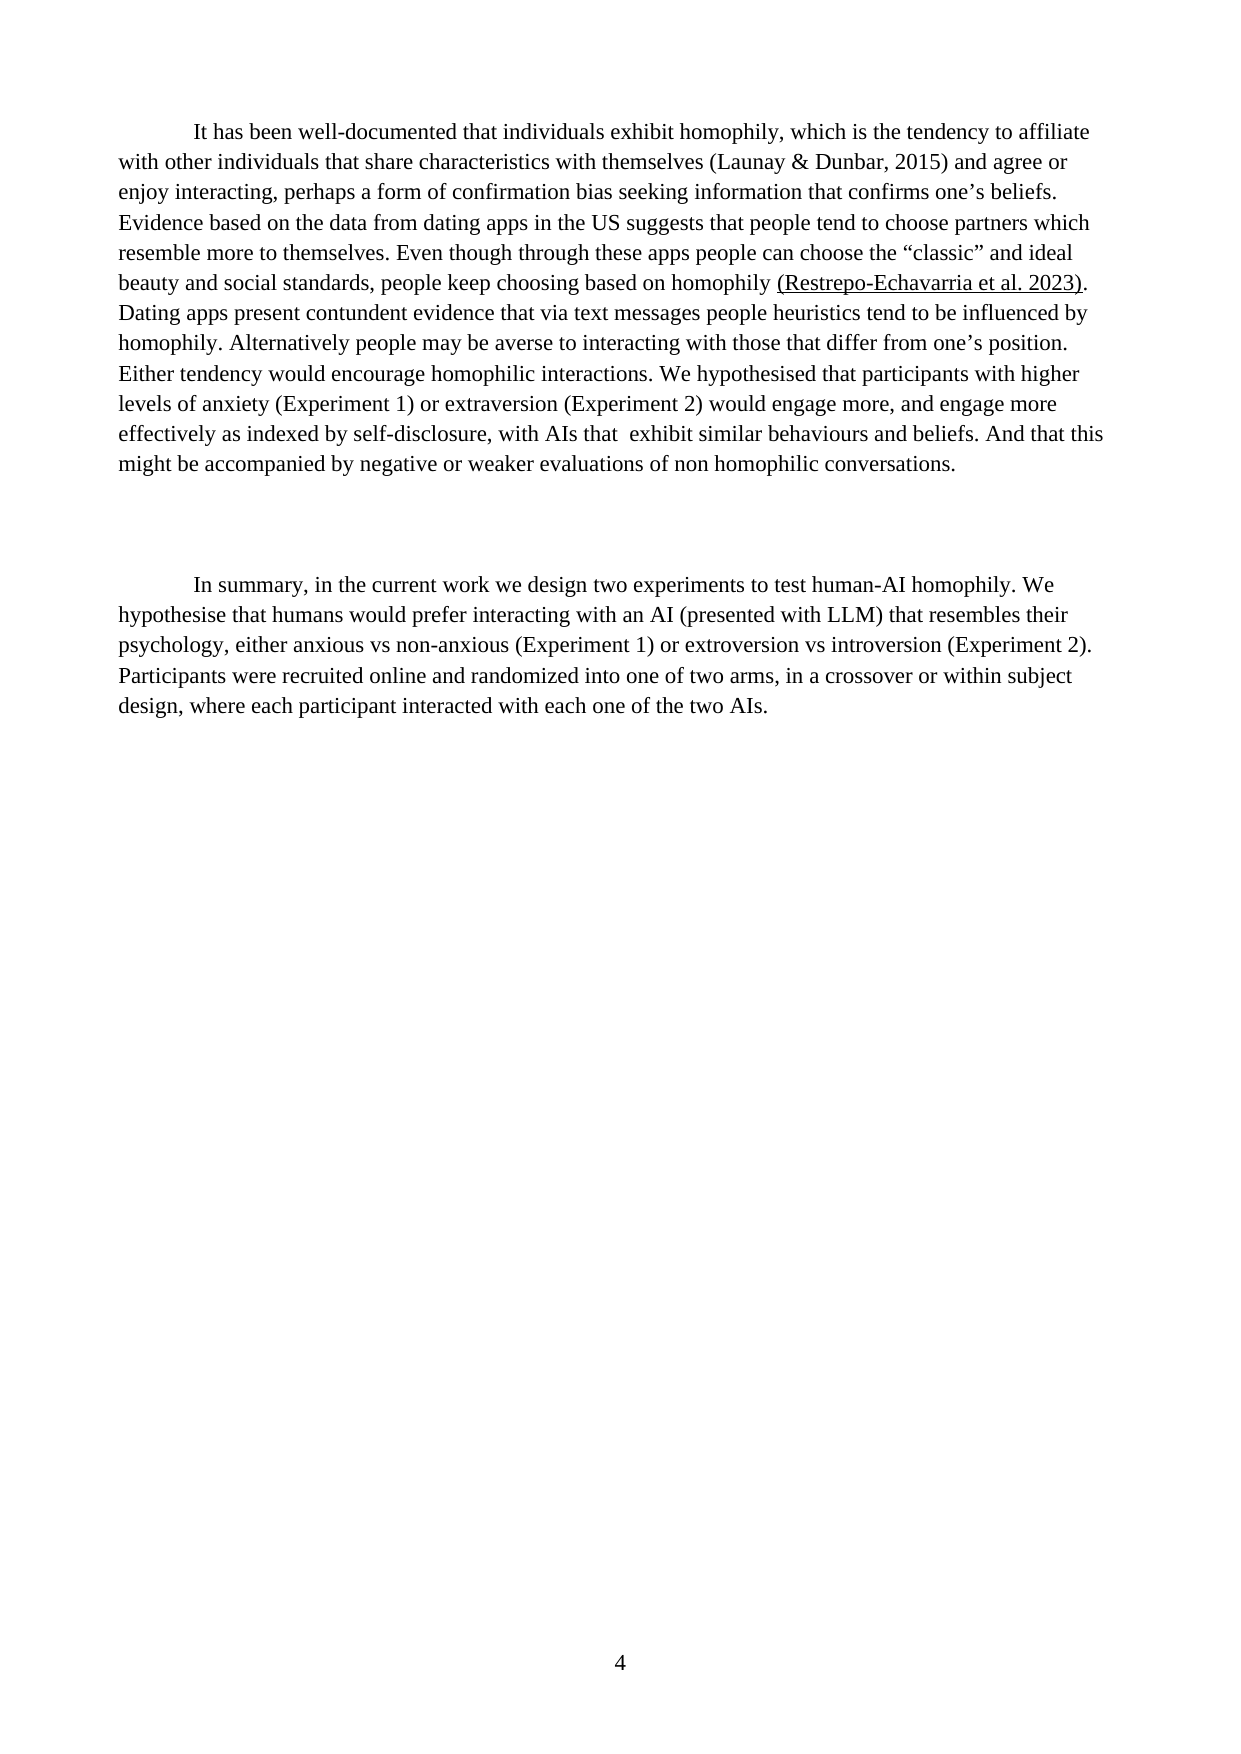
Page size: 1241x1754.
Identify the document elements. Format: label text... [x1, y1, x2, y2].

text In summary, in the current work we design two experiments to test human-AI homophily. We hypothesise that humans would prefer interacting with an AI (presented with LLM) that resembles their psychology, either anxious vs non-anxious (Experiment 1) or extroversion vs introversion (Experiment 2). Participants were recruited online and randomized into one of two arms, in a crossover or within subject design, where each participant interacted with each one of the two AIs. [118, 571, 1122, 718]
text It has been well-documented that individuals exhibit homophily, which is the tendency to affiliate with other individuals that share characteristics with themselves (Launay & Dunbar, 2015) and agree or enjoy interacting, perhaps a form of confirmation bias seeking information that confirms one’s beliefs. Evidence based on the data from dating apps in the US suggests that people tend to choose partners which resemble more to themselves. Even though through these apps people can choose the “classic” and ideal beauty and social standards, people keep choosing based on homophily (Restrepo-Echavarria et al. 2023). Dating apps present contundent evidence that via text messages people heuristics tend to be influenced by homophily. Alternatively people may be averse to interacting with those that differ from one’s position. Either tendency would encourage homophilic interactions. We hypothesised that participants with higher levels of anxiety (Experiment 1) or extraversion (Experiment 2) would engage more, and engage more effectively as indexed by self-disclosure, with AIs that exhibit similar behaviours and beliefs. And that this might be accompanied by negative or weaker evaluations of non homophilic conversations. [118, 118, 1122, 477]
